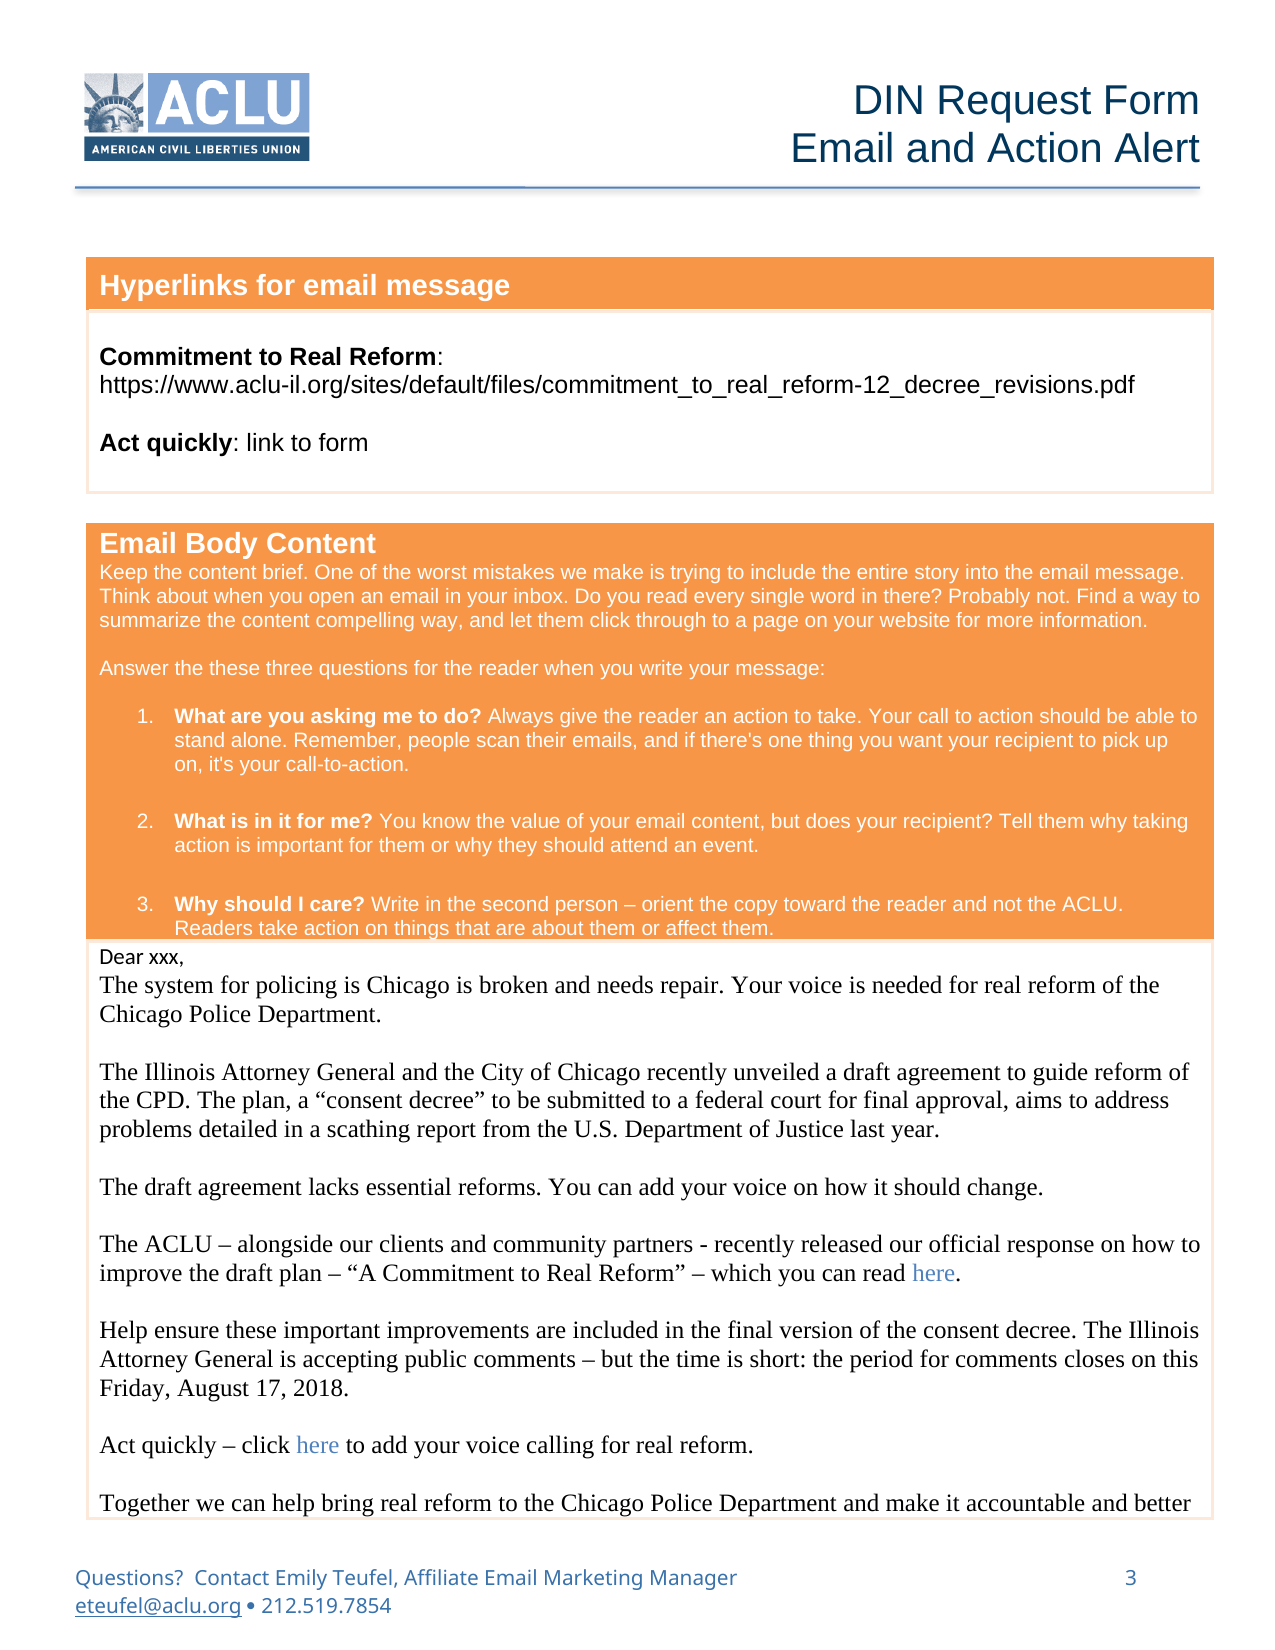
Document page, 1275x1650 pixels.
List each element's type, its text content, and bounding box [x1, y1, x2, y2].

picture [84, 73, 310, 161]
table_header Email Body Content Keep the content brief. One of the worst mistakes we make is trying to include the entire story into the email message. Think about when you open an email in your inbox. Do you read every single word in there? Probably not. Find a way to summarize the content compelling way, and let them click through to a page on your website for more information. Answer the these three questions for the reader when you write your message: What are you asking me to do? Always give the reader an action to take. Your call to action should be able to stand alone. Remember, people scan their emails, and if there's one thing you want your recipient to pick up on, it's your call-to-action. What is in it for me? You know the value of your email content, but does your recipient? Tell them why taking action is important for them or why they should attend an event. Why should I care? Write in the second person – orient the copy toward the reader and not the ACLU. Readers take action on things that are about them or affect them. [89, 526, 1211, 939]
table_cell Commitment to Real Reform: https://www.aclu-il.org/sites/default/files/commitment_to_real_reform-12_decree_revisions.pdf Act quickly: link to form [89, 313, 1211, 491]
table_header Hyperlinks for email message [89, 260, 1211, 309]
